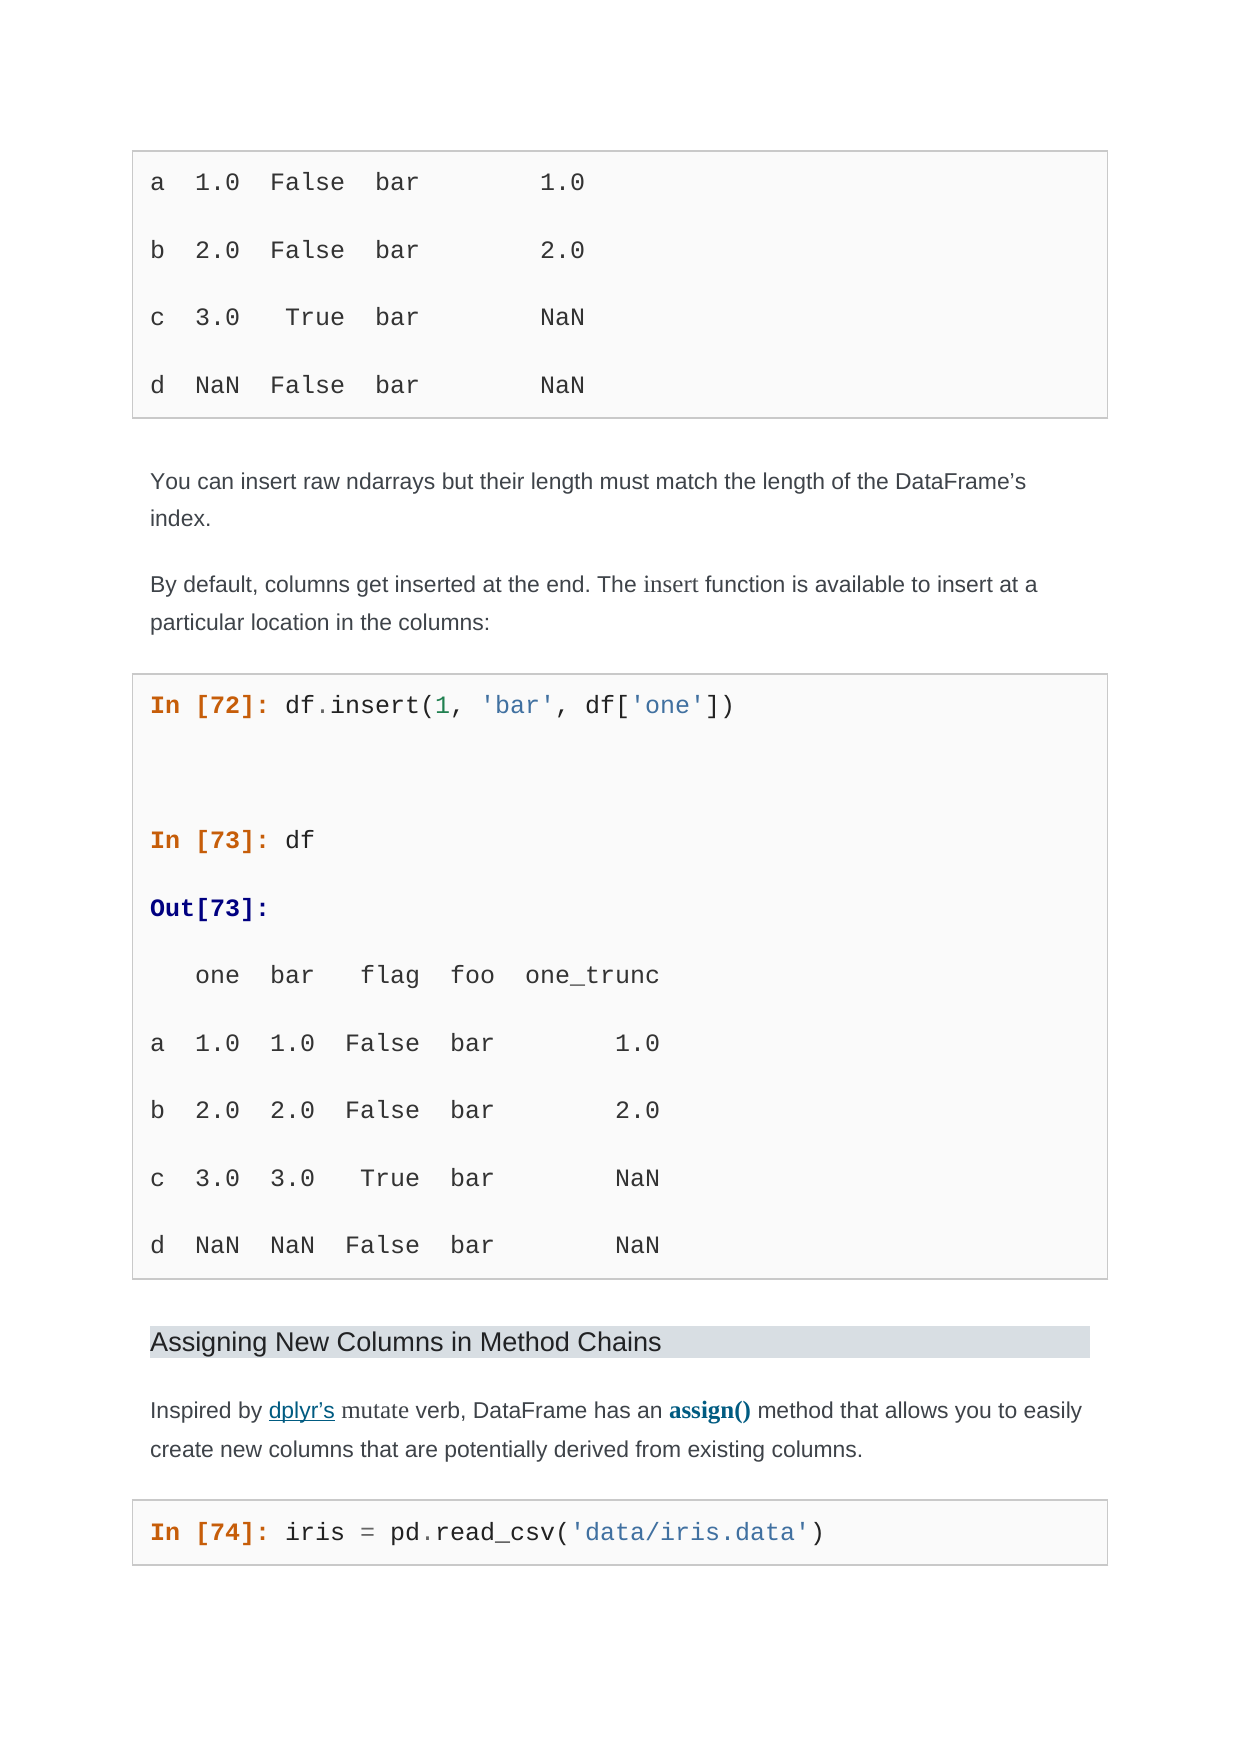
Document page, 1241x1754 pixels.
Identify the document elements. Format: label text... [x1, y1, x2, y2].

text b 2.0 2.0 False bar 2.0 [133, 1078, 1107, 1126]
text a 1.0 False bar 1.0 [133, 152, 1107, 198]
text Out[73]: [133, 876, 1107, 924]
text a 1.0 1.0 False bar 1.0 [133, 1011, 1107, 1059]
text one bar flag foo one_trunc [133, 943, 1107, 991]
text c 3.0 True bar NaN [133, 285, 1107, 333]
text Assigning New Columns in Method Chains [150, 1326, 1090, 1358]
text In [73]: df [133, 808, 1107, 856]
text In [74]: iris = pd.read_csv('data/iris.data') [133, 1501, 1107, 1564]
text In [72]: df.insert(1, 'bar', df['one']) [133, 675, 1107, 721]
text Inspired by dplyr’s mutate verb, DataFrame has an assign() method that allows you to easily create new columns that are potentially derived from existing columns. [150, 1387, 1090, 1462]
text c 3.0 3.0 True bar NaN [133, 1146, 1107, 1194]
text b 2.0 False bar 2.0 [133, 217, 1107, 266]
text By default, columns get inserted at the end. The insert function is available to insert at a particular location in the columns: [150, 561, 1090, 636]
text d NaN NaN False bar NaN [133, 1213, 1107, 1278]
text d NaN False bar NaN [133, 352, 1107, 417]
text You can insert raw ndarrays but their length must match the length of the DataFrame’s index. [150, 456, 1090, 531]
